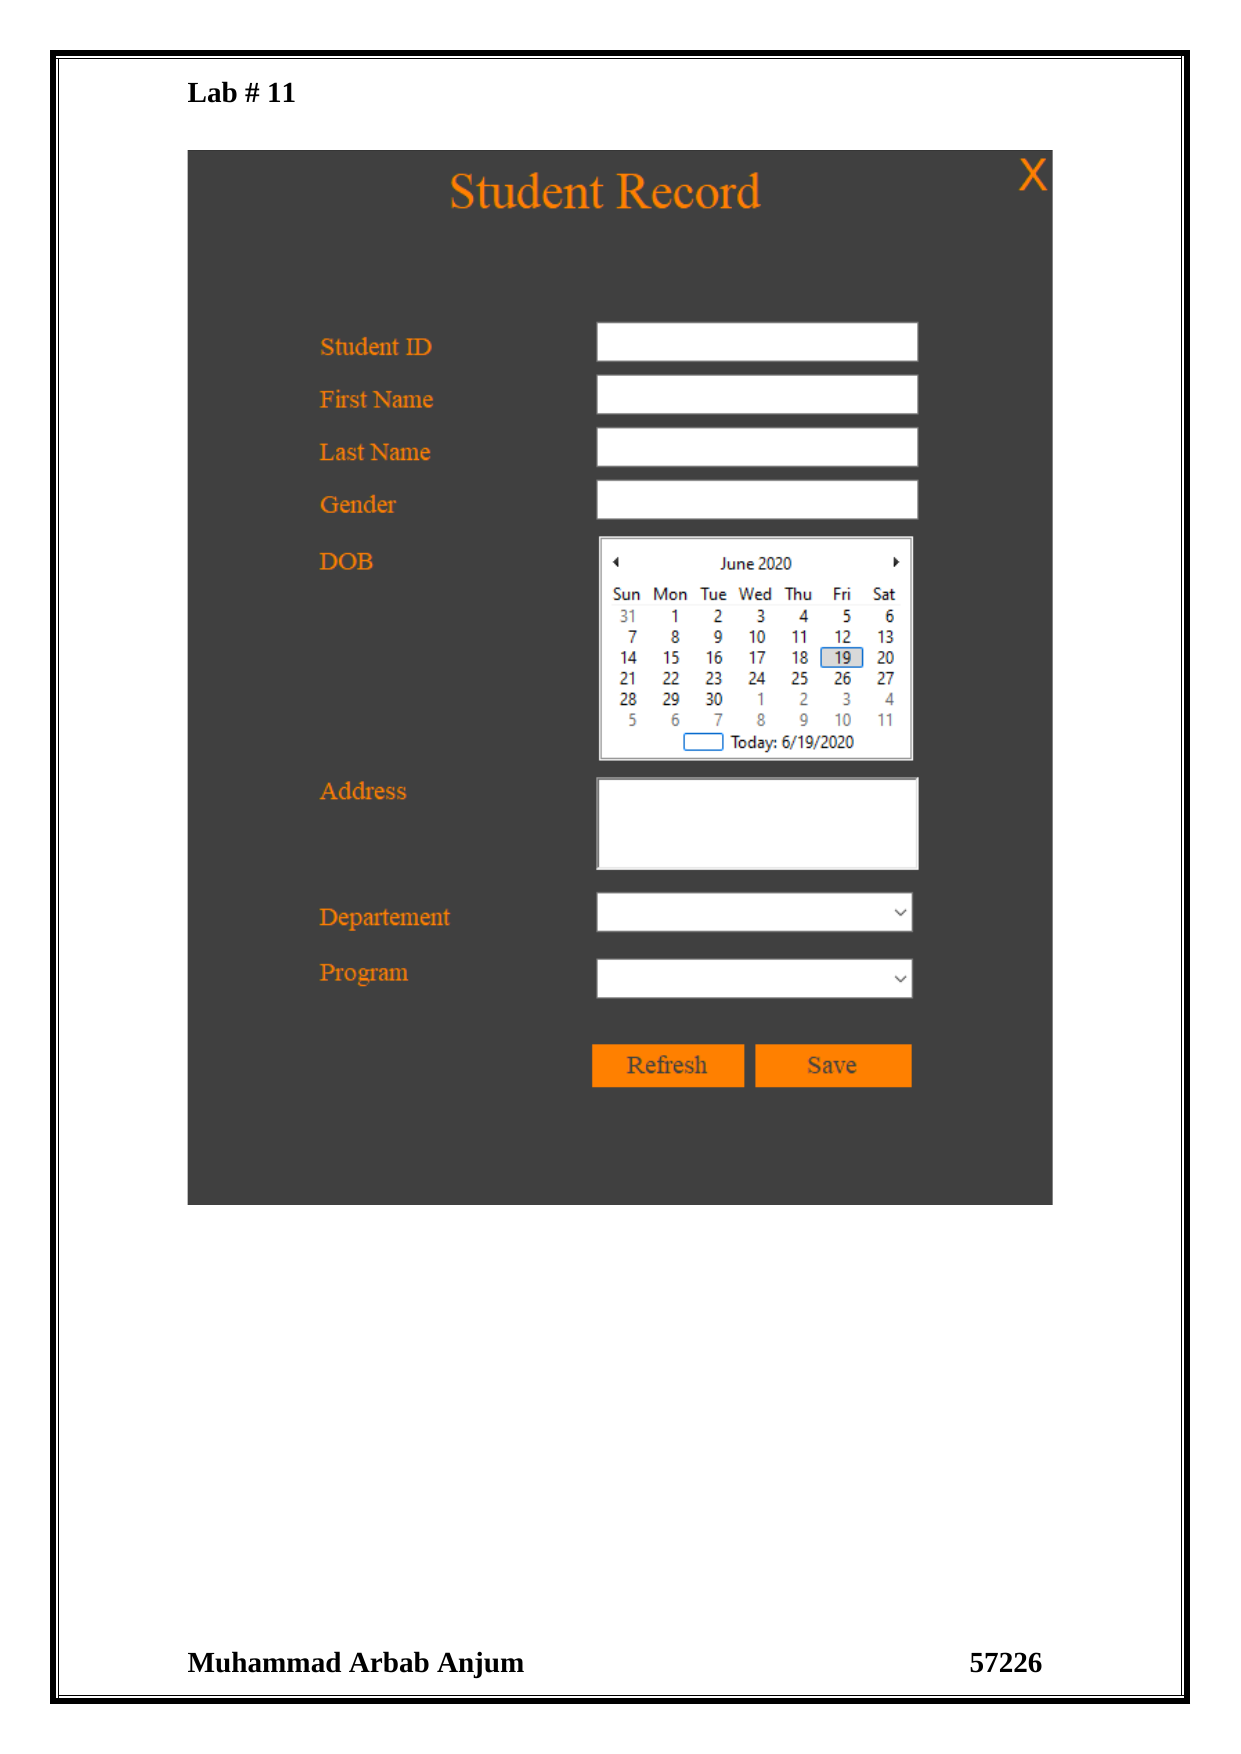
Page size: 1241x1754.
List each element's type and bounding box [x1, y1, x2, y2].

picture [187, 150, 1053, 1205]
